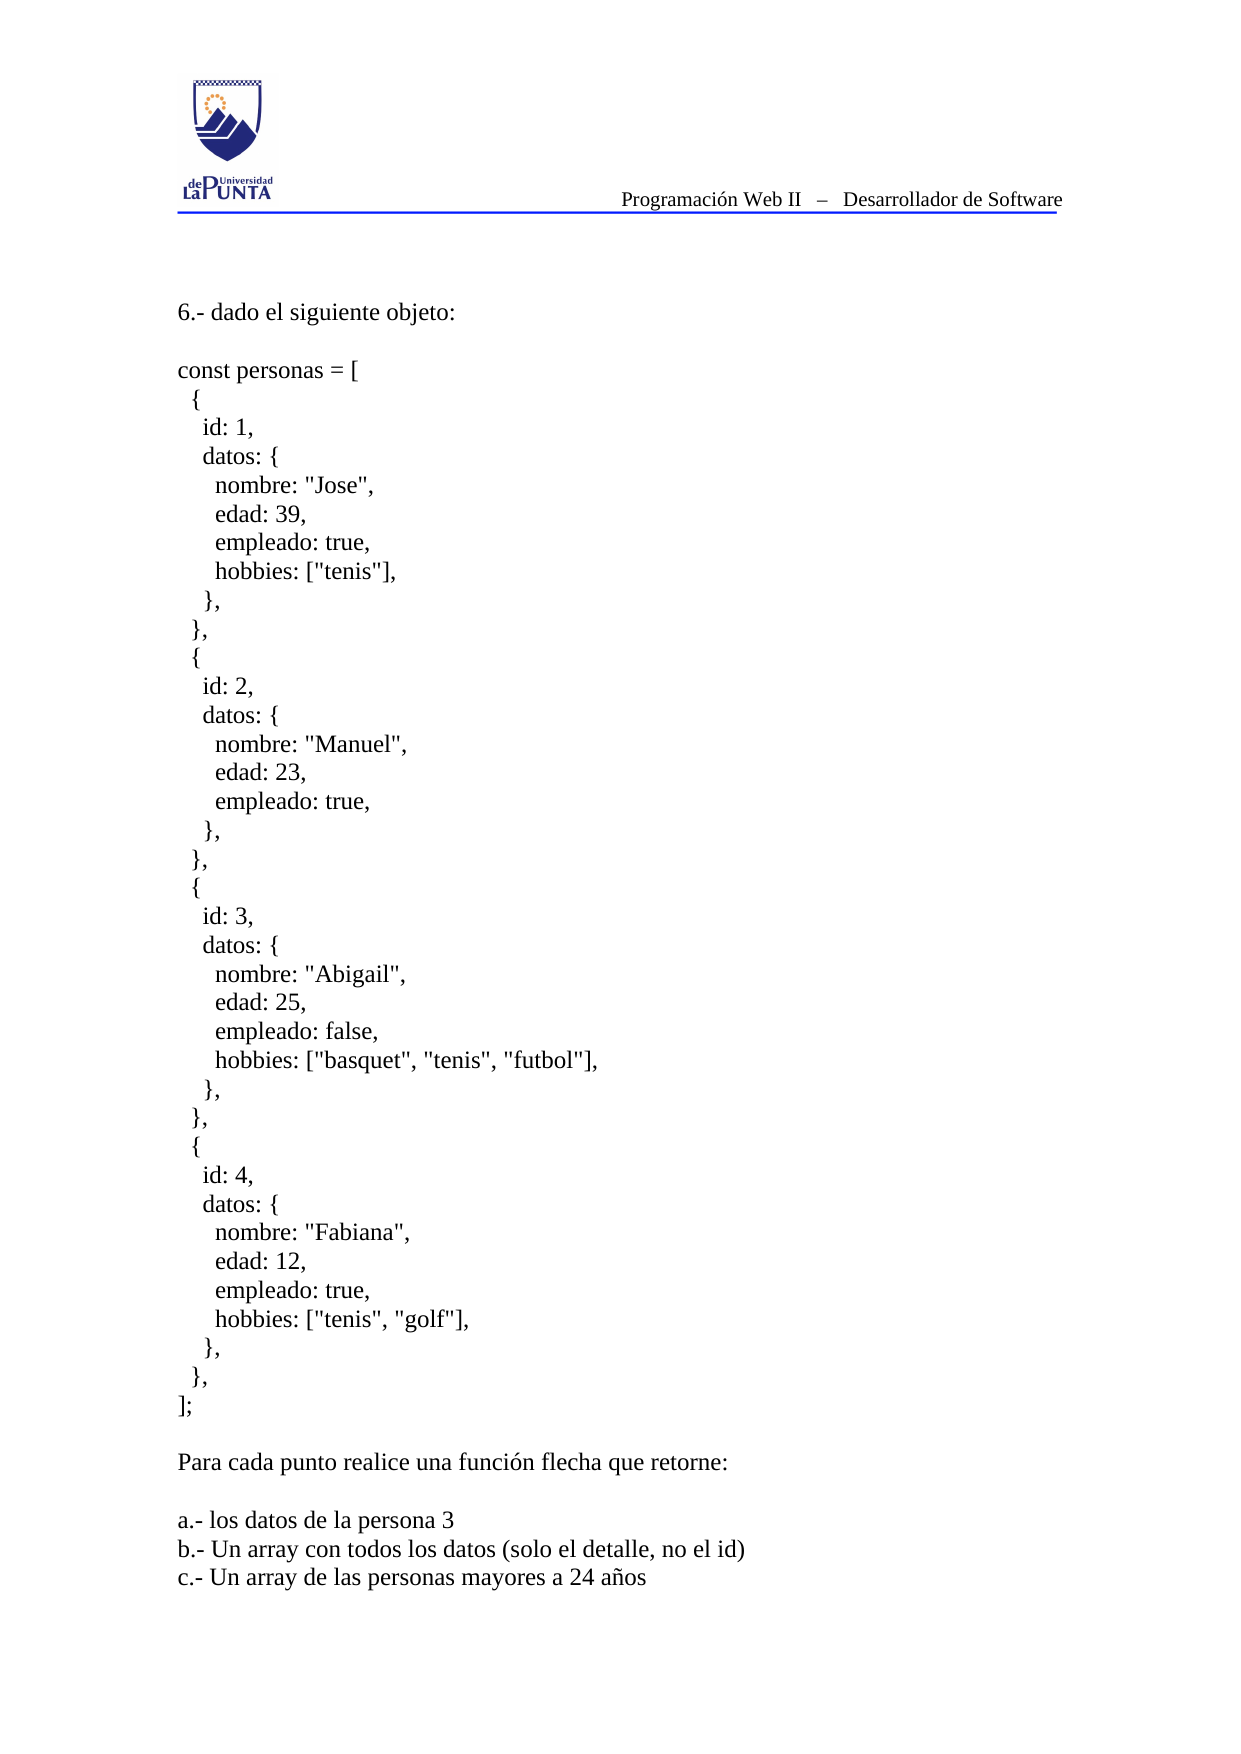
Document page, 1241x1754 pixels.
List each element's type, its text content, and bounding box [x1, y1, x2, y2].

text nombre: "Fabiana", [177, 1217, 1063, 1246]
text a.- los datos de la persona 3 [177, 1505, 1063, 1534]
text edad: 12, [177, 1246, 1063, 1275]
text id: 2, [177, 671, 1063, 700]
text 6.- dado el siguiente objeto: [177, 297, 1063, 326]
text nombre: "Jose", [177, 470, 1063, 499]
text edad: 25, [177, 987, 1063, 1016]
text { [177, 642, 1063, 671]
text { [177, 384, 1063, 412]
text edad: 39, [177, 499, 1063, 527]
picture [177, 73, 279, 207]
text hobbies: ["tenis", "golf"], [177, 1304, 1063, 1332]
text }, [177, 614, 1063, 642]
text const personas = [ [177, 355, 1063, 384]
text nombre: "Manuel", [177, 729, 1063, 757]
text id: 4, [177, 1160, 1063, 1189]
text datos: { [177, 930, 1063, 959]
text id: 1, [177, 412, 1063, 441]
text }, [177, 1102, 1063, 1131]
text }, [177, 815, 1063, 844]
text b.- Un array con todos los datos (solo el detalle, no el id) [177, 1534, 1063, 1562]
text { [177, 1131, 1063, 1160]
text c.- Un array de las personas mayores a 24 años [177, 1562, 1063, 1591]
text edad: 23, [177, 757, 1063, 786]
text empleado: false, [177, 1016, 1063, 1045]
text ]; [177, 1390, 1063, 1419]
text datos: { [177, 441, 1063, 470]
text }, [177, 585, 1063, 614]
text datos: { [177, 1189, 1063, 1217]
text { [177, 872, 1063, 901]
text empleado: true, [177, 527, 1063, 556]
text empleado: true, [177, 1275, 1063, 1304]
text }, [177, 1074, 1063, 1102]
text id: 3, [177, 901, 1063, 930]
text datos: { [177, 700, 1063, 729]
text }, [177, 1361, 1063, 1390]
text }, [177, 1332, 1063, 1361]
text }, [177, 844, 1063, 872]
text hobbies: ["basquet", "tenis", "futbol"], [177, 1045, 1063, 1074]
text Para cada punto realice una función flecha que retorne: [177, 1447, 1063, 1476]
text nombre: "Abigail", [177, 959, 1063, 987]
text hobbies: ["tenis"], [177, 556, 1063, 585]
text empleado: true, [177, 786, 1063, 815]
